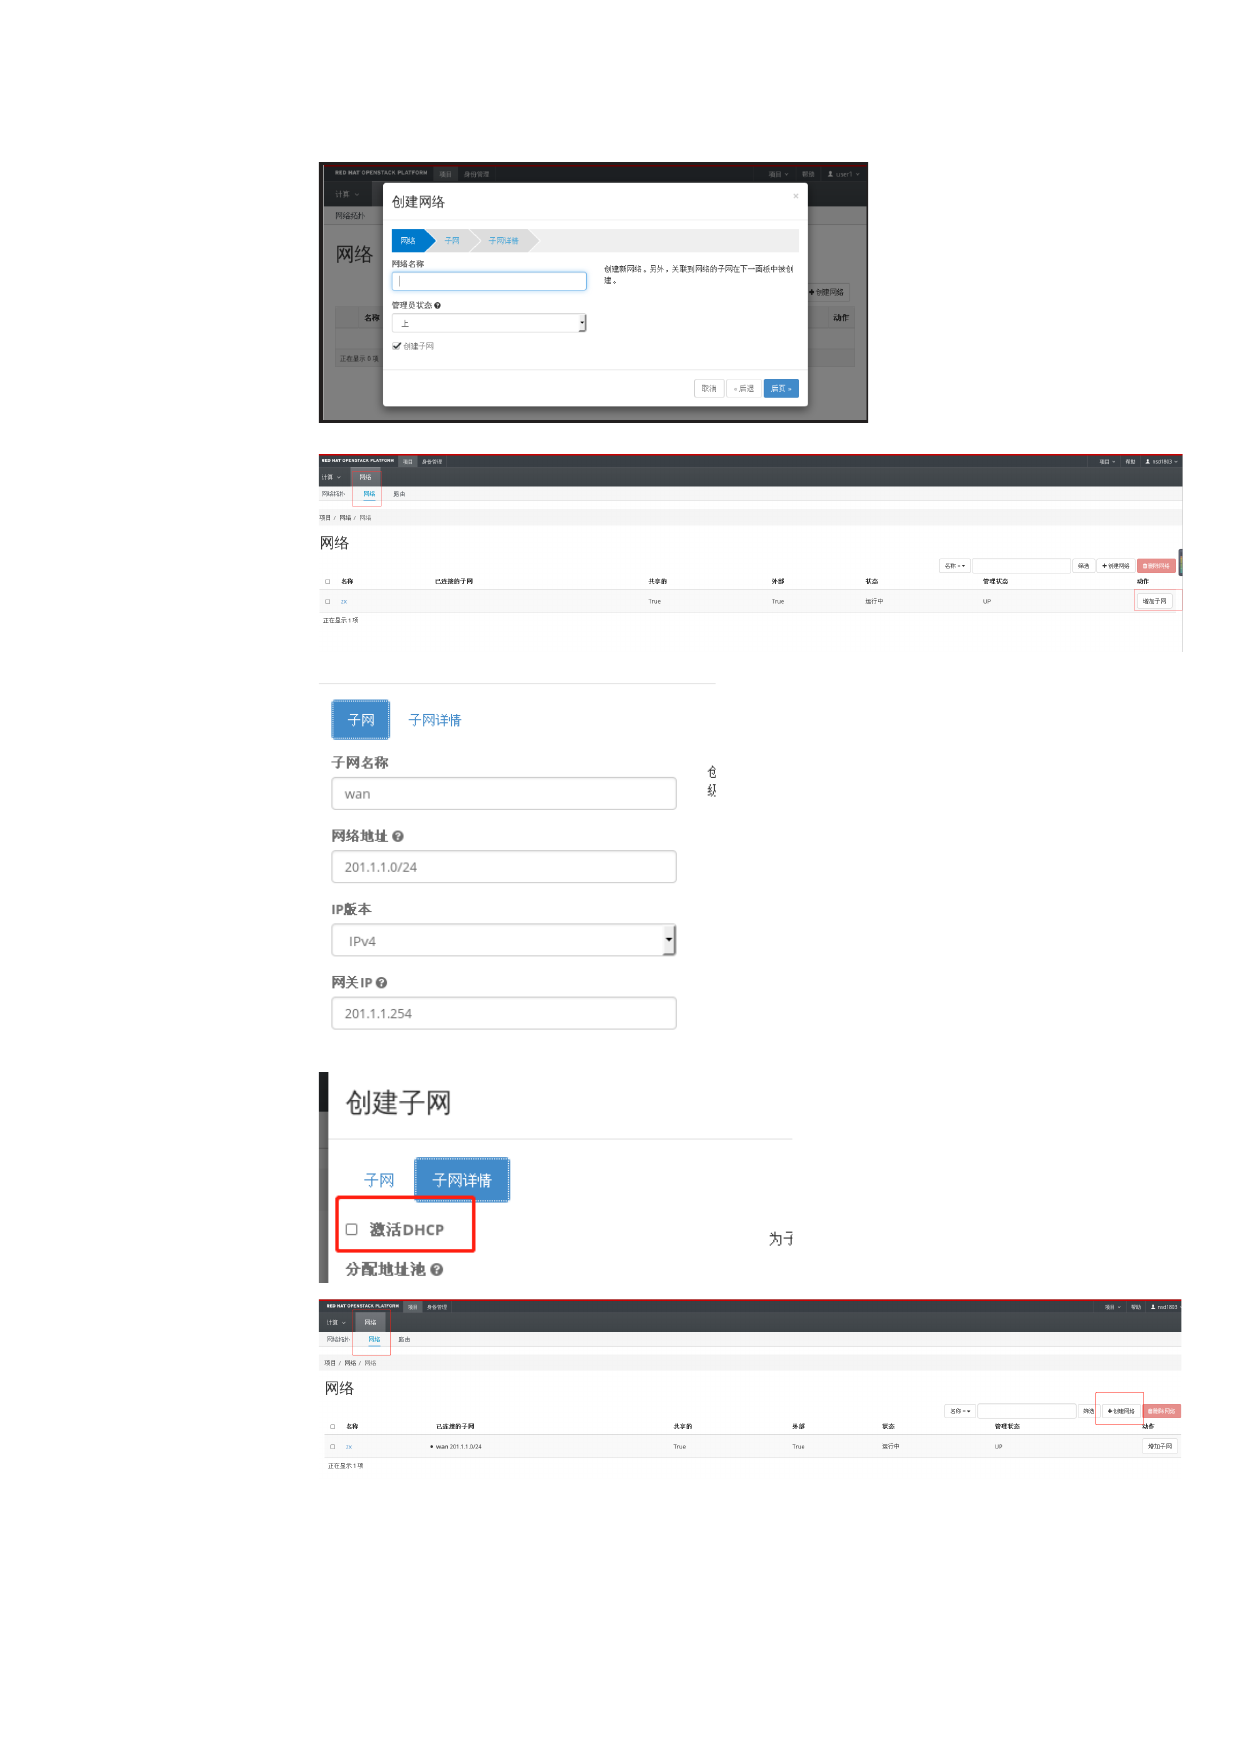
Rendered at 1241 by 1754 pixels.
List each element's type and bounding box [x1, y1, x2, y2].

picture [318, 454, 1183, 652]
picture [318, 1072, 793, 1283]
picture [318, 162, 869, 423]
picture [318, 1299, 1182, 1479]
picture [318, 682, 716, 1042]
